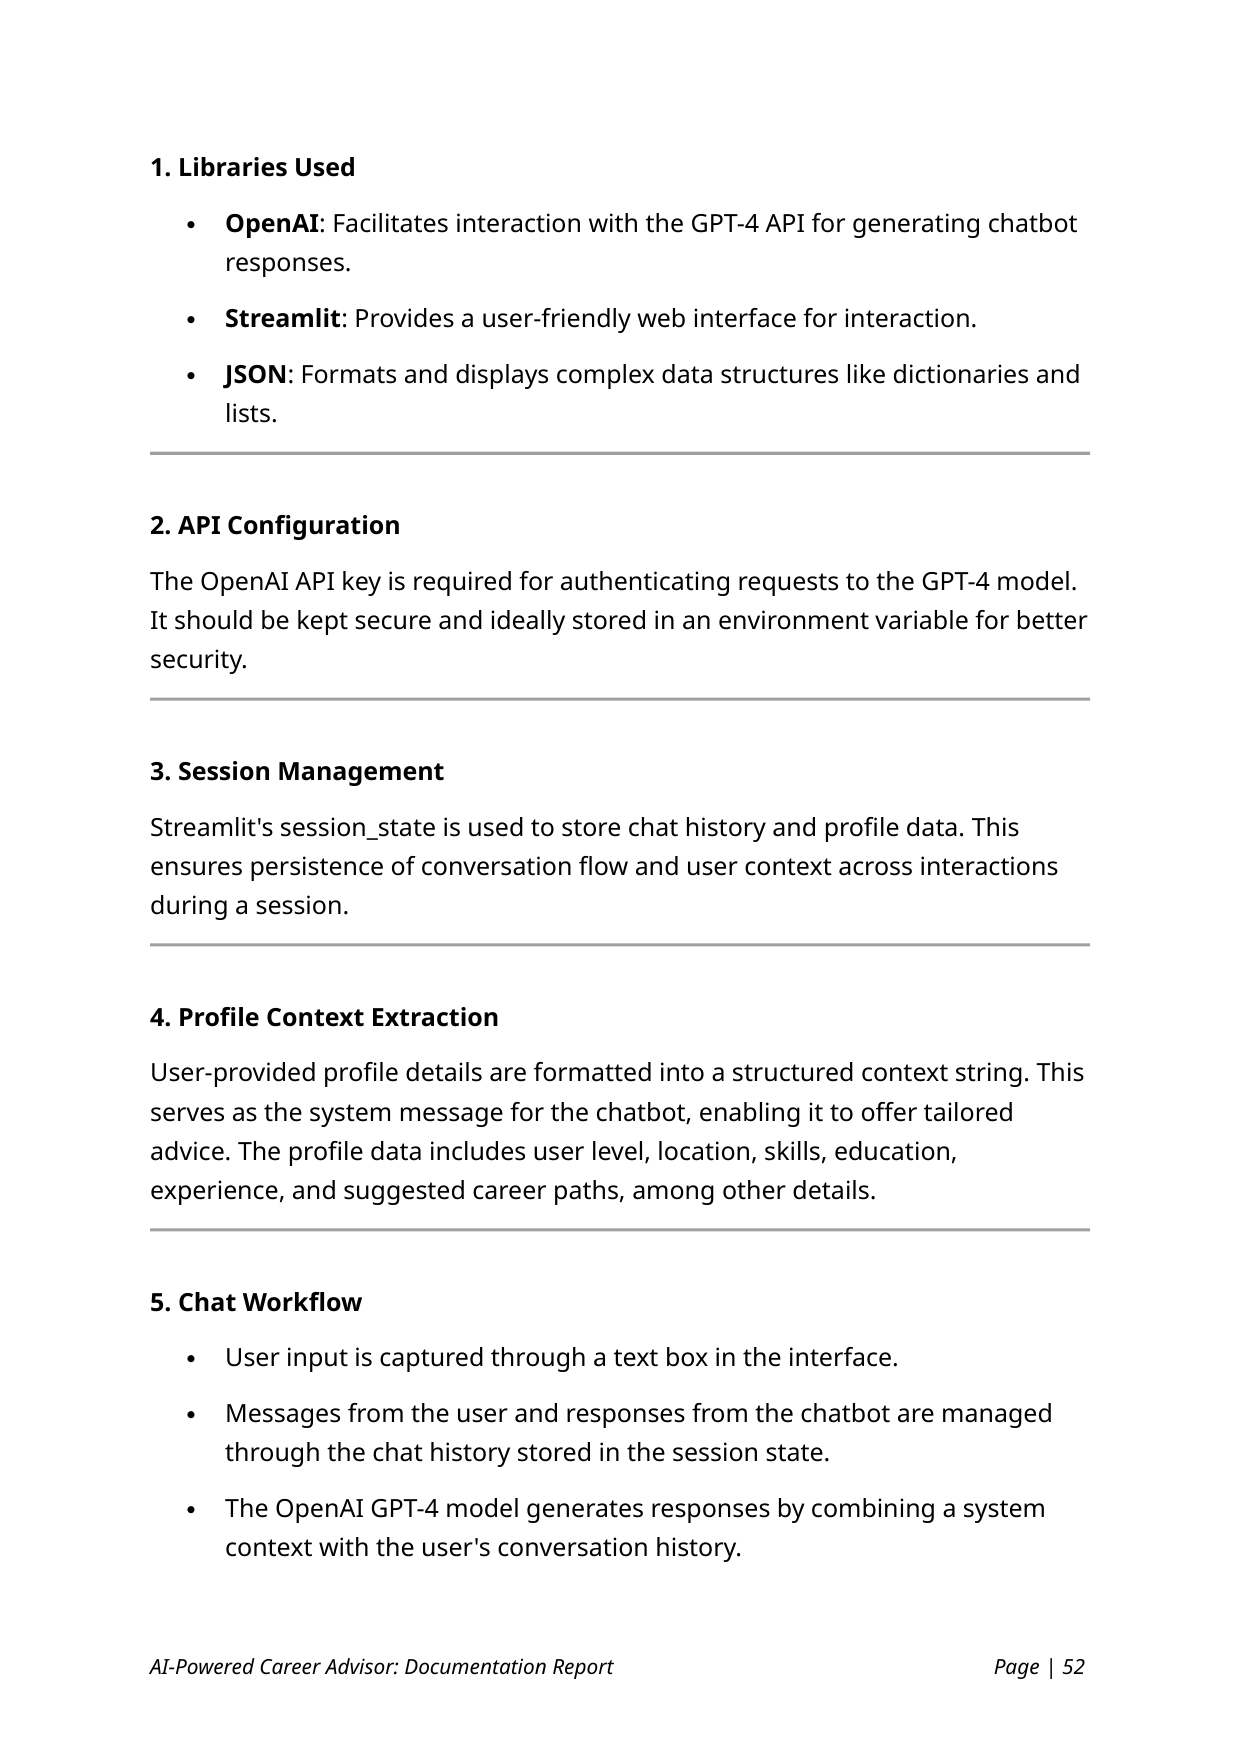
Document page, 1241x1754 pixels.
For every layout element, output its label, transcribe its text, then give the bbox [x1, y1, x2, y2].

list The OpenAI GPT-4 model generates responses by combining a system context with the user's conversation history. [187, 1491, 1090, 1564]
list JSON: Formats and displays complex data structures like dictionaries and lists. [187, 357, 1090, 430]
text 3. Session Management [150, 753, 1090, 787]
text User-provided profile details are formatted into a structured context string. This serves as the system message for the chatbot, enabling it to offer tailored advice. The profile data includes user level, location, skills, education, experience, and suggested career paths, among other details. [150, 1055, 1090, 1207]
text The OpenAI API key is required for authenticating requests to the GPT-4 model. It should be kept secure and ideally stored in an environment variable for better security. [150, 563, 1090, 676]
text 4. Profile Context Extraction [150, 999, 1090, 1033]
list Messages from the user and responses from the chatbot are managed through the chat history stored in the session state. [187, 1396, 1090, 1469]
text 1. Libraries Used [150, 150, 1090, 184]
text 2. API Configuration [150, 507, 1090, 542]
list Streamlit: Provides a user-friendly web interface for interaction. [187, 301, 1090, 335]
list OpenAI: Facilitates interaction with the GPT-4 API for generating chatbot responses. [187, 206, 1090, 279]
list User input is captured through a text box in the interface. [187, 1340, 1090, 1374]
text 5. Chat Workflow [150, 1284, 1090, 1318]
text Streamlit's session_state is used to store chat history and profile data. This ensures persistence of conversation flow and user context across interactions during a session. [150, 809, 1090, 922]
